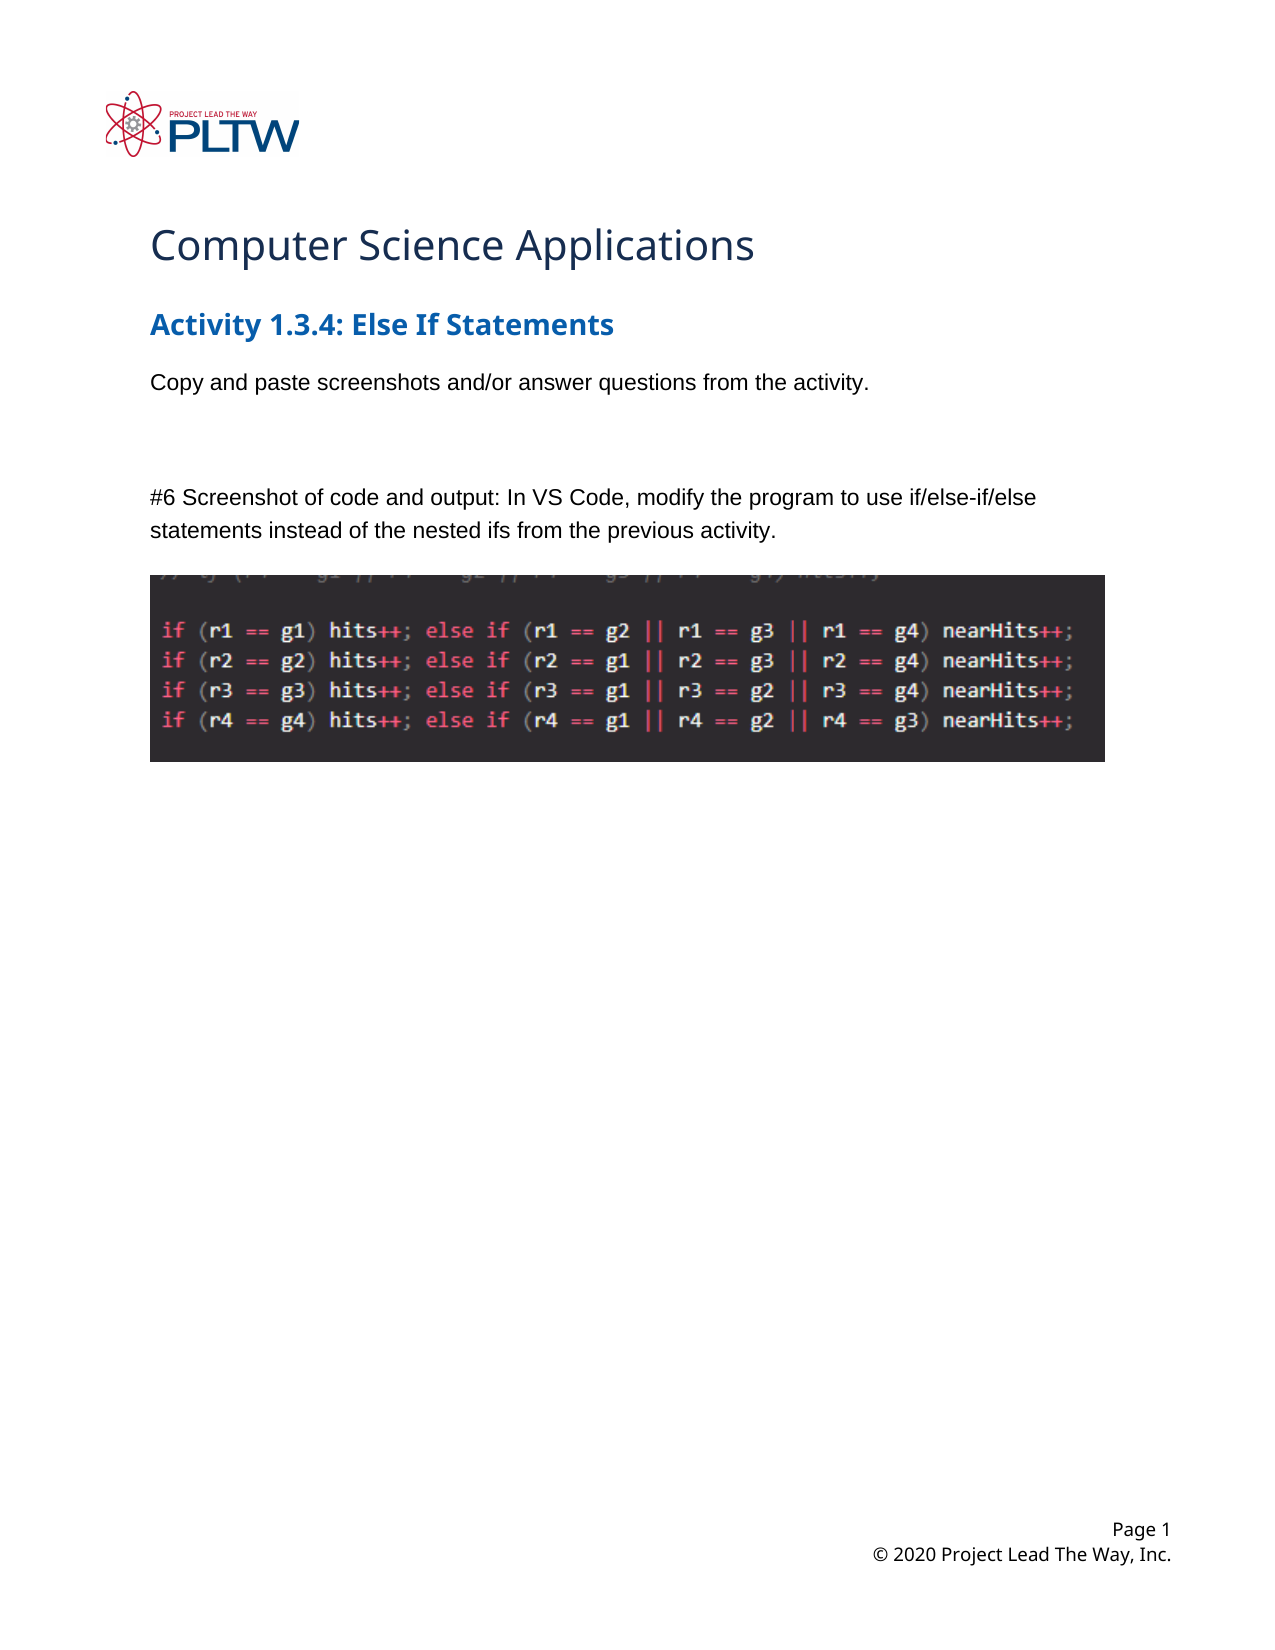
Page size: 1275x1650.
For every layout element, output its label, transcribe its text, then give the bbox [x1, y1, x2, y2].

text #6 Screenshot of code and output: In VS Code, modify the program to use if/else-if/else statements instead of the nested ifs from the previous activity. [150, 484, 1125, 544]
picture [150, 575, 1105, 762]
subtitle Computer Science Applications [150, 216, 1125, 273]
picture [105, 91, 300, 157]
text Copy and paste screenshots and/or answer questions from the activity. [150, 368, 1125, 395]
subtitle Activity 1.3.4: Else If Statements [150, 304, 1042, 343]
